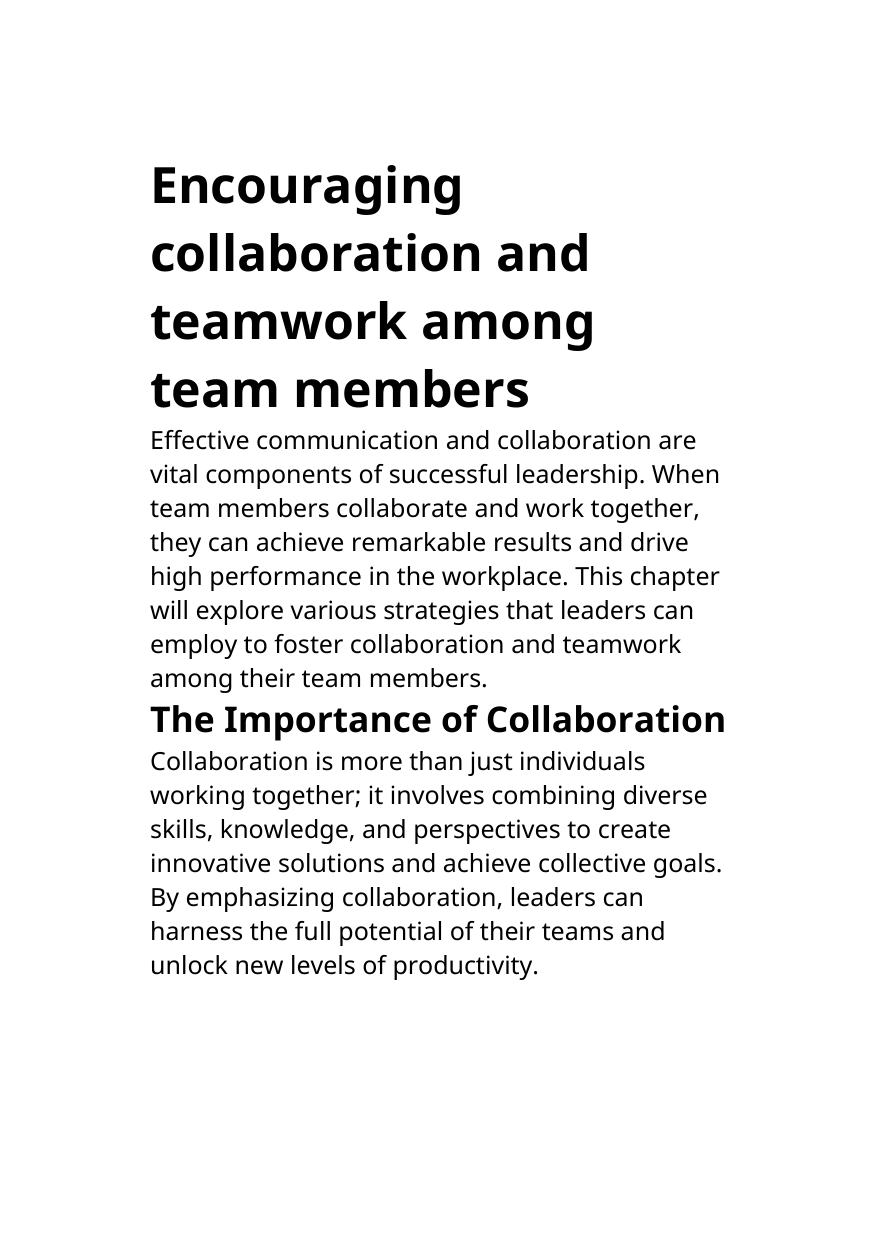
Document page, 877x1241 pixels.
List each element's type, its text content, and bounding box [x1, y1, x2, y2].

text Collaboration is more than just individuals working together; it involves combining diverse skills, knowledge, and perspectives to create innovative solutions and achieve collective goals. By emphasizing collaboration, leaders can harness the full potential of their teams and unlock new levels of productivity. [150, 743, 727, 982]
subtitle The Importance of Collaboration [150, 695, 727, 743]
subtitle Encouraging collaboration and teamwork among team members [150, 150, 727, 422]
text Effective communication and collaboration are vital components of successful leadership. When team members collaborate and work together, they can achieve remarkable results and drive high performance in the workplace. This chapter will explore various strategies that leaders can employ to foster collaboration and teamwork among their team members. [150, 422, 727, 695]
